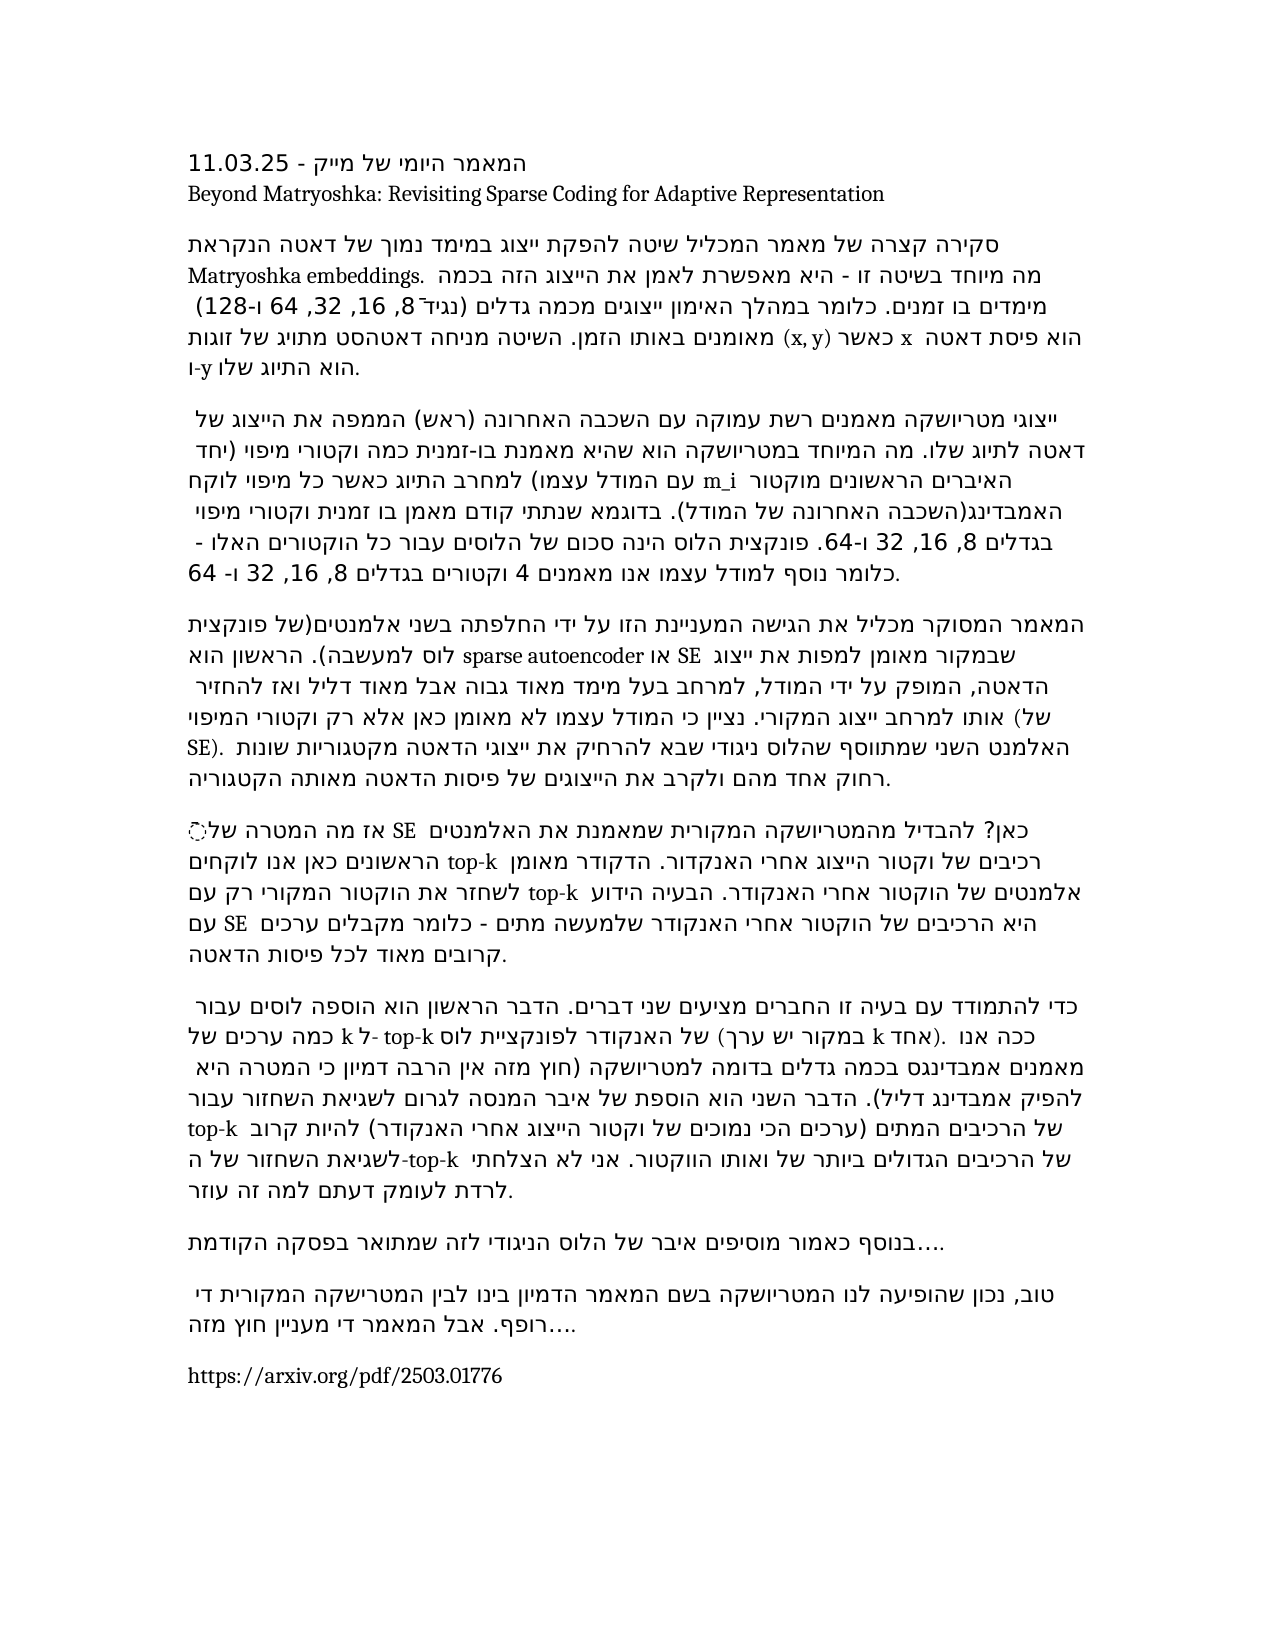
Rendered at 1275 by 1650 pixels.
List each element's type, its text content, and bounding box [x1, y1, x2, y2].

text סקירה קצרה של מאמר המכליל שיטה להפקת ייצוג במימד נמוך של דאטה הנקראת Matryoshka embeddings. מה מיוחד בשיטה זו - היא מאפשרת לאמן את הייצוג הזה בכמה מימדים בו זמנים. כלומר במהלך האימון ייצוגים מכמה גדלים (נגיד 8ֿ, 16, 32, 64 ו-128) מאומנים באותו הזמן. השיטה מניחה דאטהסט מתויג של זוגות (x, y) כאשר x הוא פיסת דאטה ו-y הוא התיוג שלו. [187, 232, 1087, 382]
text המאמר המסוקר מכליל את הגישה המעניינת הזו על ידי החלפתה בשני אלמנטים(של פונקצית לוס למעשבה). הראשון הוא sparse autoencoder או SE שבמקור מאומן למפות את ייצוג הדאטה, המופק על ידי המודל, למרחב בעל מימד מאוד גבוה אבל מאוד דליל ואז להחזיר אותו למרחב ייצוג המקורי. נציין כי המודל עצמו לא מאומן כאן אלא רק וקטורי המיפוי (של SE). האלמנט השני שמתווסף שהלוס ניגודי שבא להרחיק את ייצוגי הדאטה מקטגוריות שונות רחוק אחד מהם ולקרב את הייצוגים של פיסות הדאטה מאותה הקטגוריה. [187, 612, 1087, 792]
text ייצוגי מטריושקה מאמנים רשת עמוקה עם השכבה האחרונה (ראש) הממפה את הייצוג של דאטה לתיוג שלו. מה המיוחד במטריושקה הוא שהיא מאמנת בו-זמנית כמה וקטורי מיפוי (יחד עם המודל עצמו) למחרב התיוג כאשר כל מיפוי לוקח m_i האיברים הראשונים מוקטור האמבדינג(השכבה האחרונה של המודל). בדוגמא שנתתי קודם מאמן בו זמנית וקטורי מיפוי בגדלים 8, 16, 32 ו-64. פונקצית הלוס הינה סכום של הלוסים עבור כל הוקטורים האלו - כלומר נוסף למודל עצמו אנו מאמנים 4 וקטורים בגדלים 8, 16, 32 ו- 64. [187, 406, 1087, 587]
text ֿאז מה המטרה של SE כאן? להבדיל מהמטריושקה המקורית שמאמנת את האלמנטים הראשונים כאן אנו לוקחים top-k רכיבים של וקטור הייצוג אחרי האנקדור. הדקודר מאומן לשחזר את הוקטור המקורי רק עם top-k אלמנטים של הוקטור אחרי האנקודר. הבעיה הידוע עם SE היא הרכיבים של הוקטור אחרי האנקודר שלמעשה מתים - כלומר מקבלים ערכים קרובים מאוד לכל פיסות הדאטה. [187, 817, 1087, 968]
text המאמר היומי של מייק - 11.03.25 Beyond Matryoshka: Revisiting Sparse Coding for Adaptive Representation [187, 150, 1087, 207]
text טוב, נכון שהופיעה לנו המטריושקה בשם המאמר הדמיון בינו לבין המטרישקה המקורית די רופף. אבל המאמר די מעניין חוץ מזה…. [187, 1281, 1087, 1338]
text בנוסף כאמור מוסיפים איבר של הלוס הניגודי לזה שמתואר בפסקה הקודמת…. [187, 1229, 1087, 1256]
text כדי להתמודד עם בעיה זו החברים מציעים שני דברים. הדבר הראשון הוא הוספה לוסים עבור כמה ערכים של k ל- top-k של האנקודר לפונקציית לוס (במקור יש ערך k אחד). ככה אנו מאמנים אמבדינגס בכמה גדלים בדומה למטריושקה (חוץ מזה אין הרבה דמיון כי המטרה היא להפיק אמבדינג דליל). הדבר השני הוא הוספת של איבר המנסה לגרום לשגיאת השחזור עבור top-k של הרכיבים המתים (ערכים הכי נמוכים של וקטור הייצוג אחרי האנקודר) להיות קרוב לשגיאת השחזור של ה-top-k של הרכיבים הגדולים ביותר של ואותו הווקטור. אני לא הצלחתי לרדת לעומק דעתם למה זה עוזר. [187, 993, 1087, 1204]
text https://arxiv.org/pdf/2503.01776 [187, 1363, 1087, 1390]
